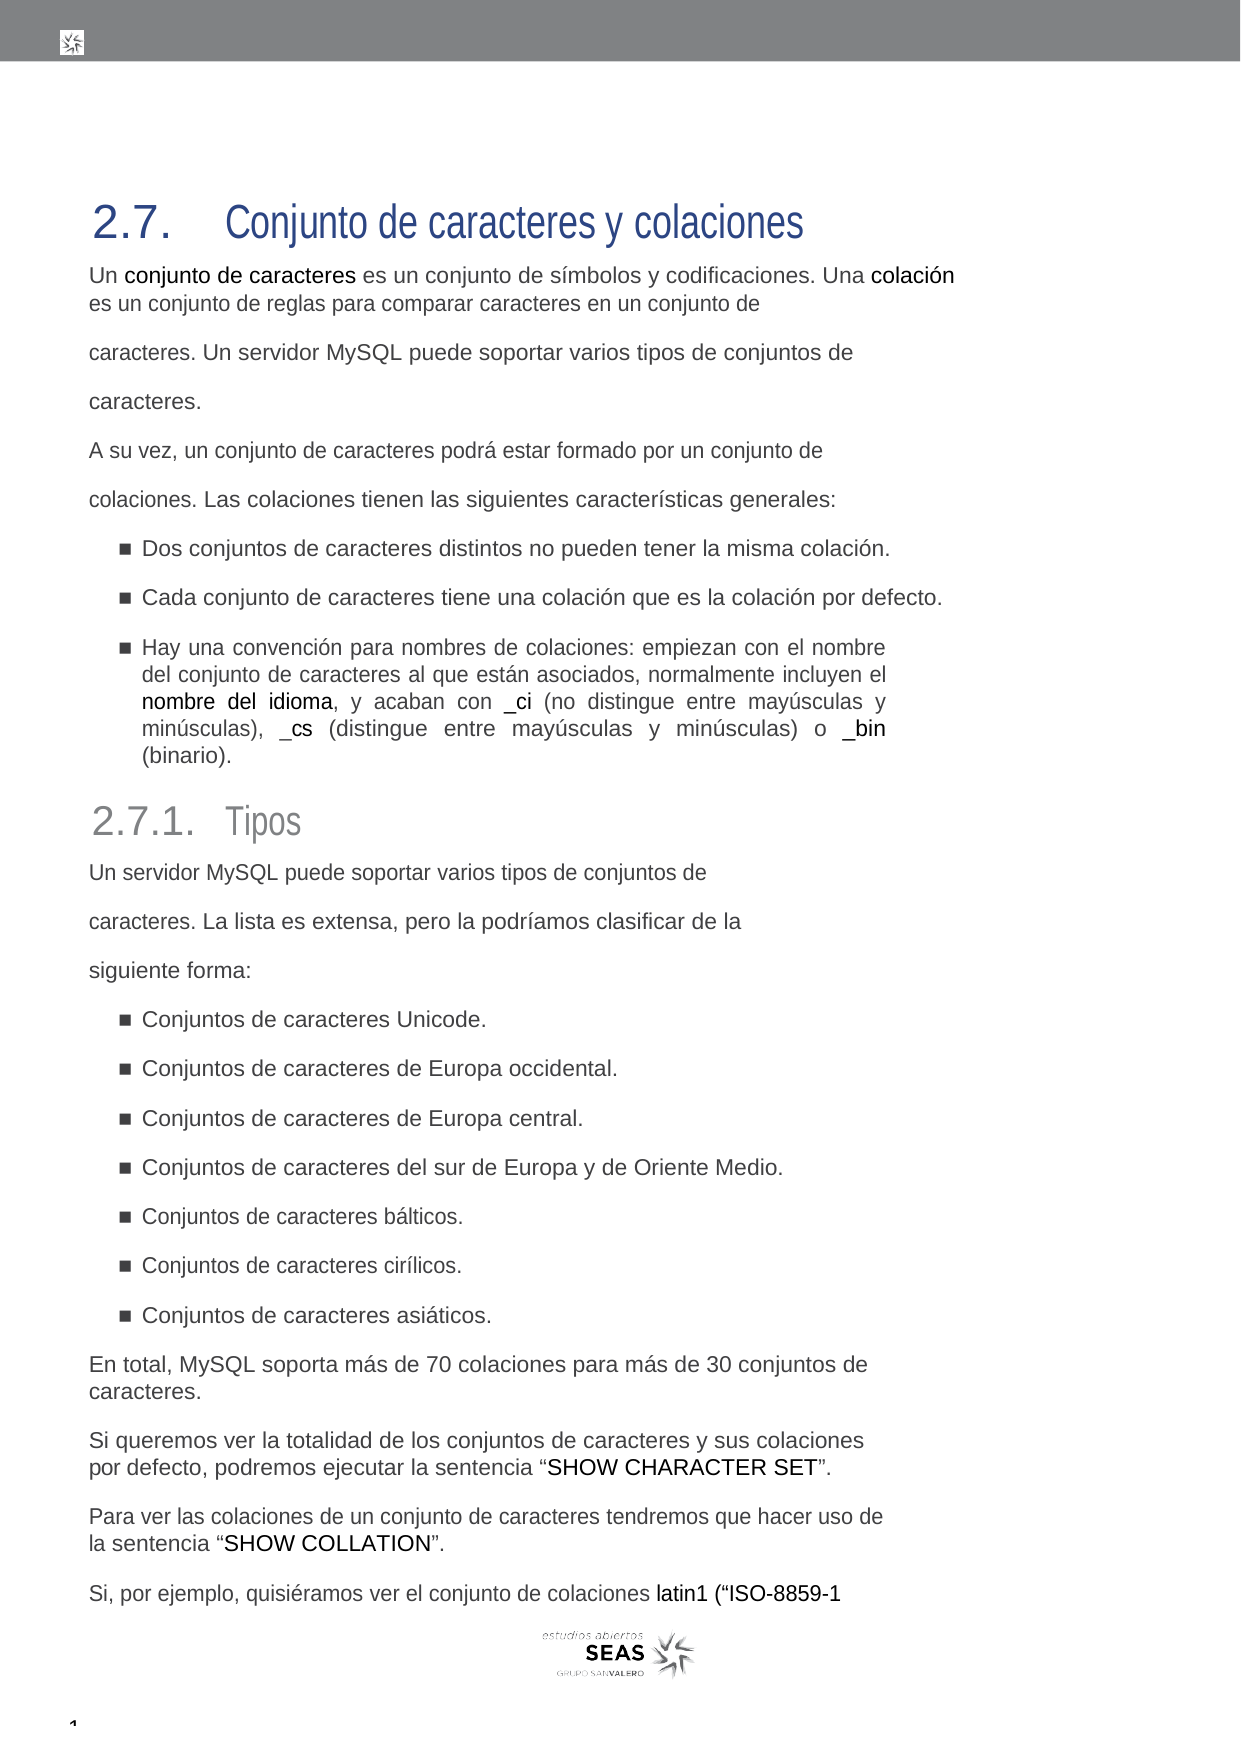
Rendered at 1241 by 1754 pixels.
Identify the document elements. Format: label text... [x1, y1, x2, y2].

list Conjuntos de caracteres asiáticos. [118, 1302, 1240, 1328]
list Conjuntos de caracteres de Europa occidental. [118, 1055, 1240, 1081]
text A su vez, un conjunto de caracteres podrá estar formado por un conjunto de colaciones. Las colaciones tienen las siguientes características generales: [88, 437, 887, 512]
text Un conjunto de caracteres es un conjunto de símbolos y codificaciones. Una colación [88, 262, 1240, 289]
text En total, MySQL soporta más de 70 colaciones para más de 30 conjuntos de caracteres. [88, 1351, 886, 1404]
list Conjuntos de caracteres Unicode. [118, 1006, 1240, 1032]
subtitle Tipos [91, 796, 1240, 844]
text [88, 1579, 887, 1606]
list Conjuntos de caracteres del sur de Europa y de Oriente Medio. [118, 1154, 1240, 1180]
text Un servidor MySQL puede soportar varios tipos de conjuntos de caracteres. La lista es extensa, pero la podríamos clasificar de la siguiente forma: [88, 859, 802, 983]
list Conjuntos de caracteres cirílicos. [118, 1252, 1240, 1279]
list Dos conjuntos de caracteres distintos no pueden tener la misma colación. [118, 535, 1240, 561]
subtitle Conjunto de caracteres y colaciones [93, 194, 1240, 249]
text Si queremos ver la totalidad de los conjuntos de caracteres y sus colaciones por defecto, podremos ejecutar la sentencia “SHOW CHARACTER SET”. [88, 1427, 887, 1481]
picture [542, 1628, 698, 1680]
text es un conjunto de reglas para comparar caracteres en un conjunto de caracteres. Un servidor MySQL puede soportar varios tipos de conjuntos de caracteres. [88, 290, 853, 414]
list Hay una convención para nombres de colaciones: empiezan con el nombre del conjunto de caracteres al que están asociados, normalmente incluyen el nombre del idioma, y acaban con _ci (no distingue entre mayúsculas y minúsculas), _cs (distingue entre mayúsculas y minúsculas) o _bin (binario). [118, 633, 886, 768]
list Conjuntos de caracteres de Europa central. [118, 1104, 1240, 1131]
text Para ver las colaciones de un conjunto de caracteres tendremos que hacer uso de la sentencia “SHOW COLLATION”. [88, 1503, 887, 1557]
list Cada conjunto de caracteres tiene una colación que es la colación por defecto. [118, 584, 1240, 611]
list Conjuntos de caracteres bálticos. [118, 1203, 1240, 1229]
picture [59, 30, 85, 56]
